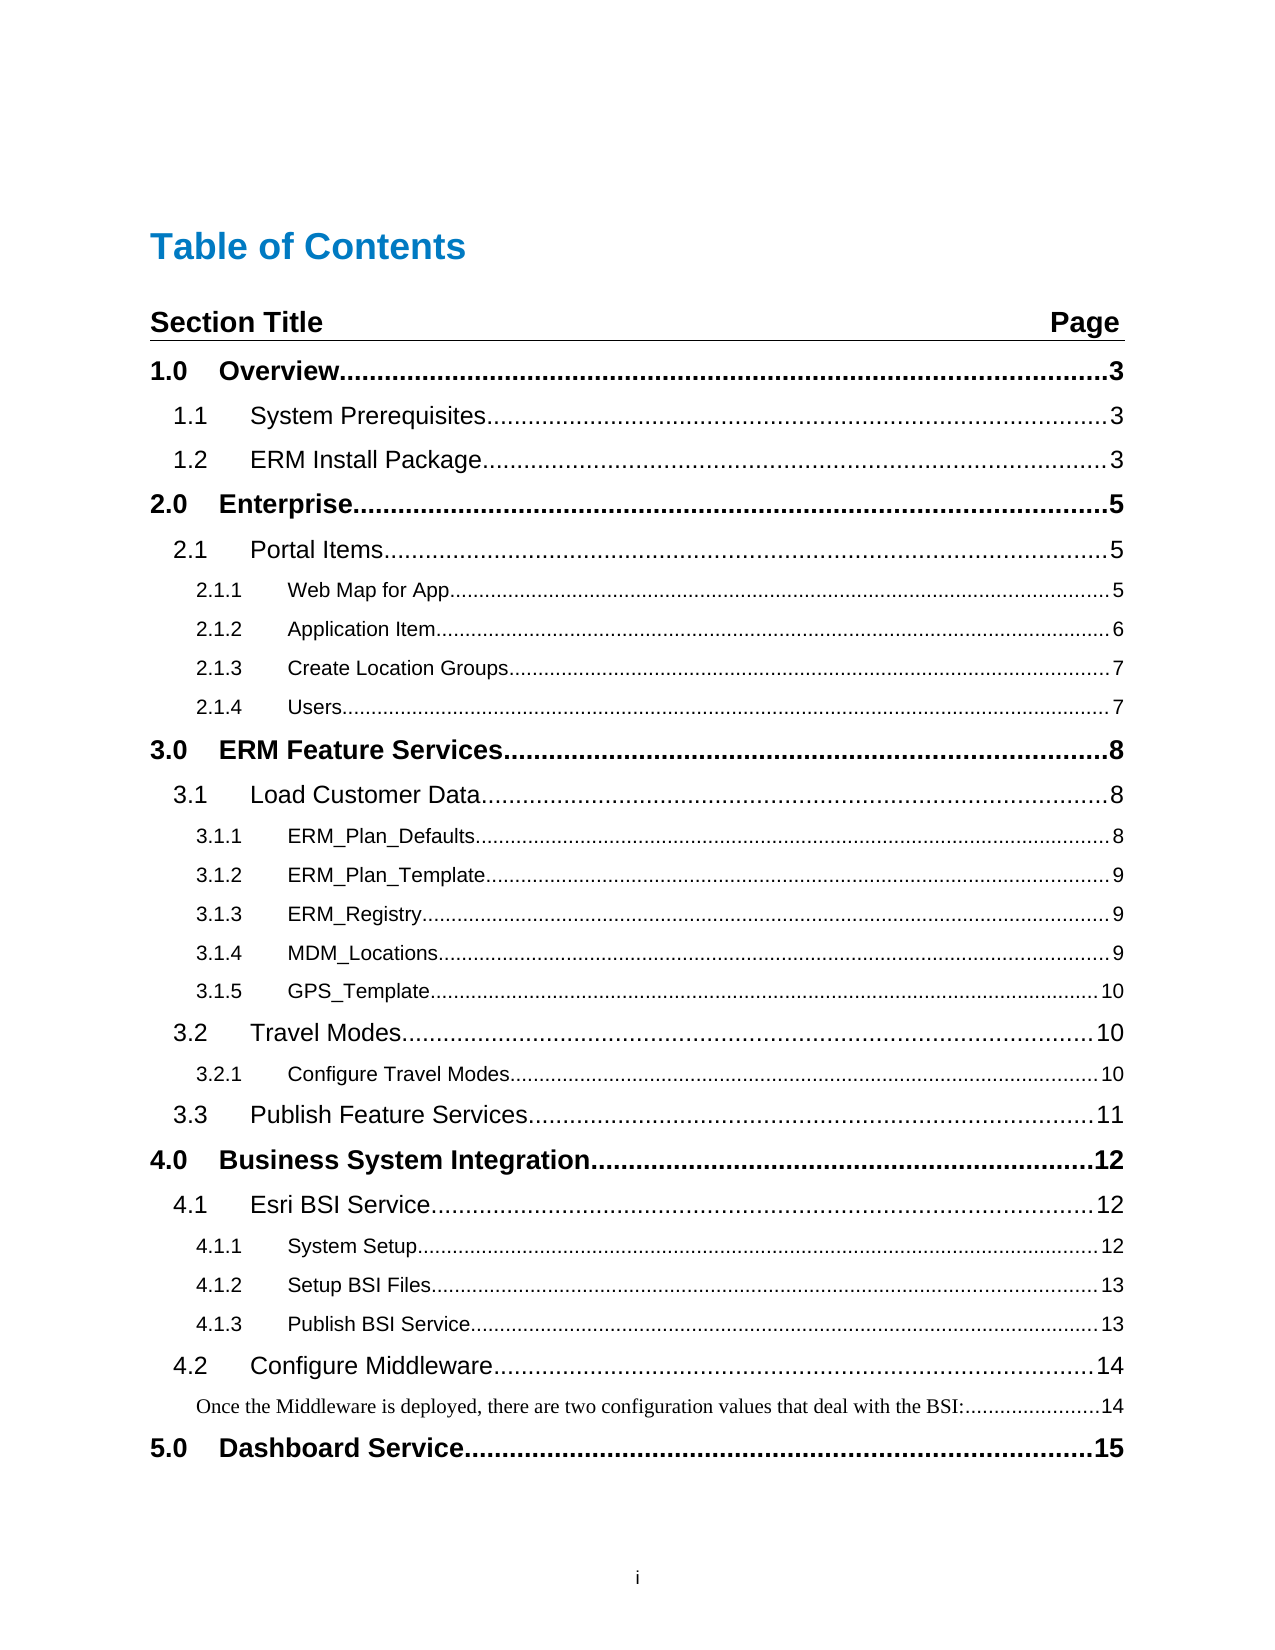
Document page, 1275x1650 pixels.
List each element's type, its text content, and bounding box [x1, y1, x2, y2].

text 3.1.3 ERM_Registry 9 [196, 901, 1125, 925]
text 4.2 Configure Middleware 14 [173, 1351, 1125, 1379]
text 4.1.2 Setup BSI Files 13 [196, 1273, 1125, 1297]
text 1.0 Overview 3 [150, 355, 1125, 386]
text 3.0 ERM Feature Services 8 [150, 734, 1125, 765]
text 2.1.1 Web Map for App 5 [196, 578, 1125, 602]
text 3.2.1 Configure Travel Modes 10 [196, 1062, 1125, 1086]
text Table of Contents [150, 224, 1125, 267]
text 2.1.3 Create Location Groups 7 [196, 656, 1125, 680]
text 3.2 Travel Modes 10 [173, 1018, 1125, 1047]
text 4.1.3 Publish BSI Service 13 [196, 1312, 1125, 1336]
text 4.0 Business System Integration 12 [150, 1144, 1125, 1175]
text 3.1.5 GPS_Template 10 [196, 979, 1125, 1003]
text Section Title Page [150, 305, 1125, 340]
text 1.2 ERM Install Package 3 [173, 445, 1125, 473]
text 4.1 Esri BSI Service 12 [173, 1191, 1125, 1219]
text 5.0 Dashboard Service 15 [150, 1432, 1125, 1464]
text 3.1.2 ERM_Plan_Template 9 [196, 863, 1125, 887]
text 2.1 Portal Items 5 [173, 535, 1125, 563]
text 2.0 Enterprise 5 [150, 488, 1125, 519]
text 3.1 Load Customer Data 8 [173, 780, 1125, 809]
text 3.1.1 ERM_Plan_Defaults 8 [196, 824, 1125, 848]
text 2.1.4 Users 7 [196, 695, 1125, 719]
text 1.1 System Prerequisites 3 [173, 401, 1125, 430]
text 2.1.2 Application Item 6 [196, 617, 1125, 641]
text 3.3 Publish Feature Services 11 [173, 1101, 1125, 1129]
text Once the Middleware is deployed, there are two configuration values that deal with the BSI: 14 [196, 1394, 1125, 1418]
text 3.1.4 MDM_Locations 9 [196, 940, 1125, 964]
text 4.1.1 System Setup 12 [196, 1234, 1125, 1258]
